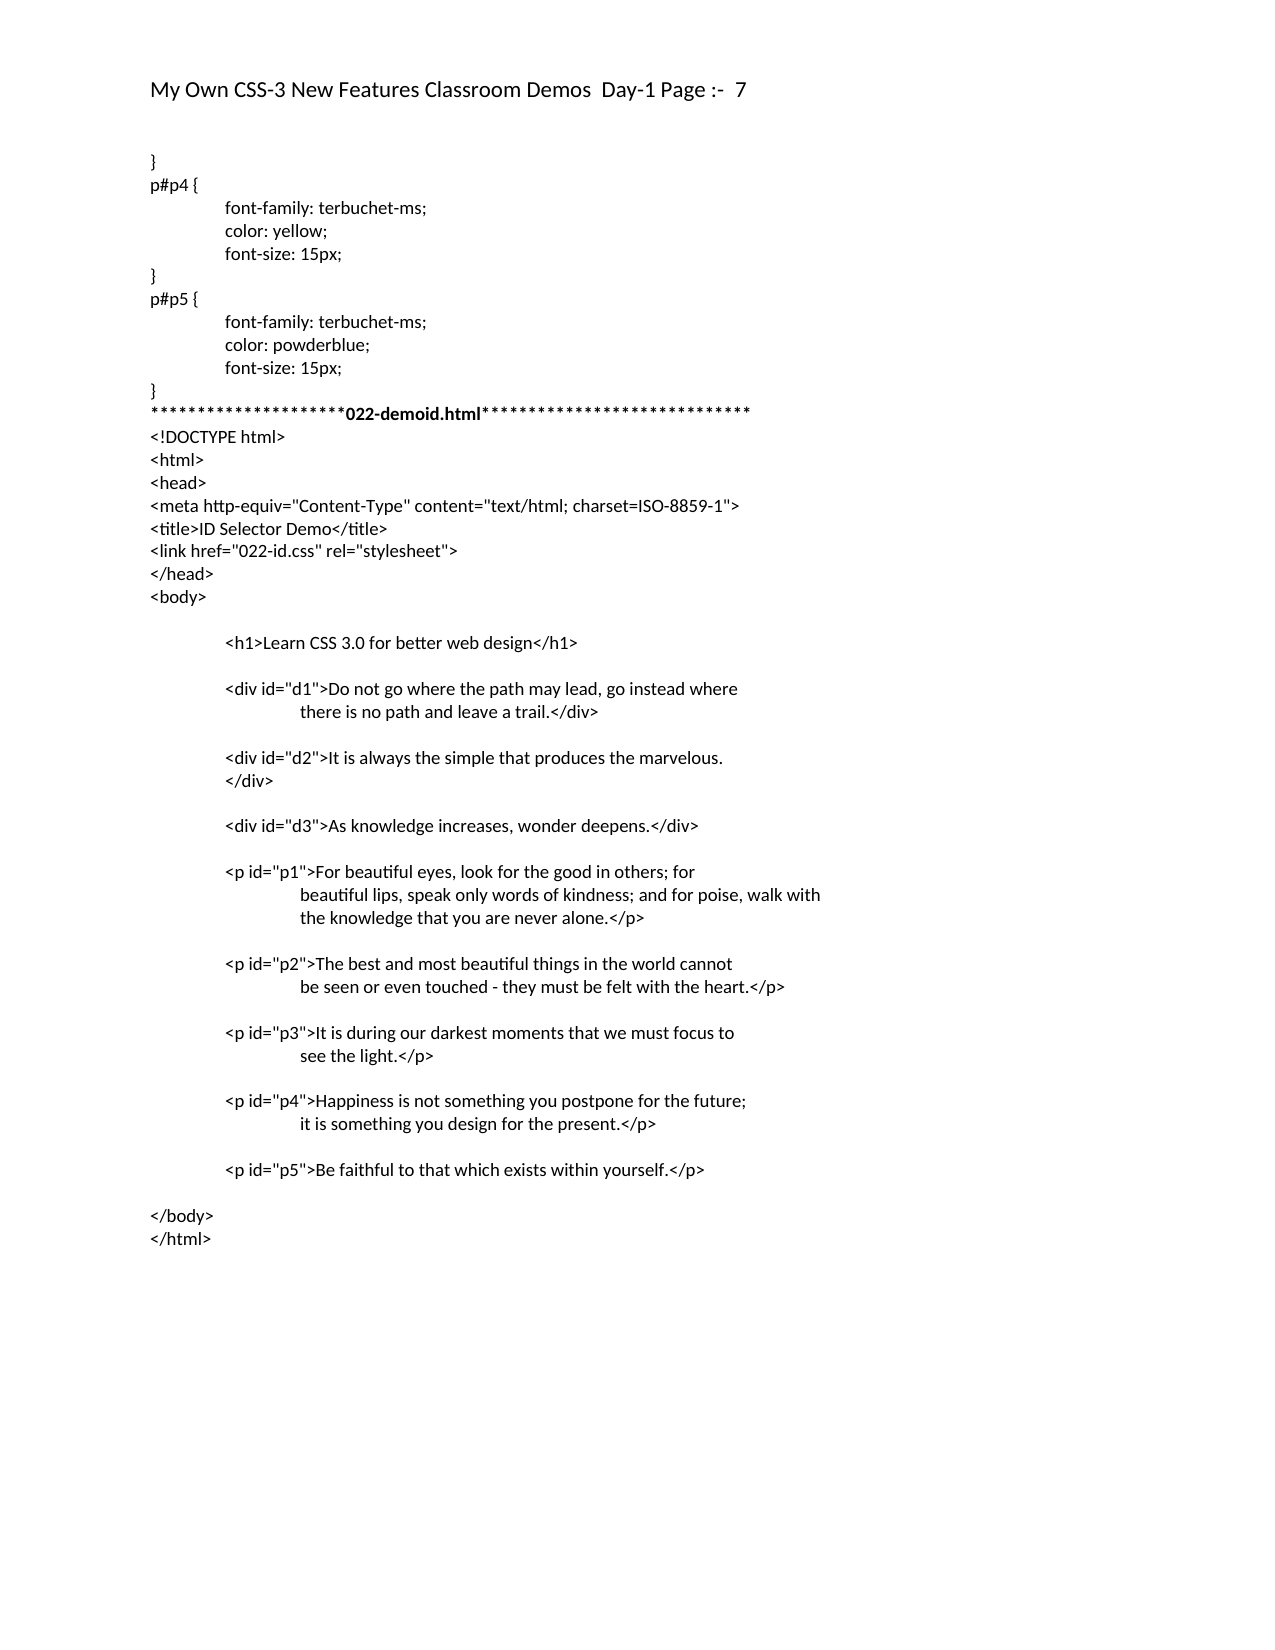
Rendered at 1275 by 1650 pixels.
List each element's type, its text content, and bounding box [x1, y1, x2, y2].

text be seen or even touched - they must be felt with the heart.</p> [150, 975, 1125, 998]
text <html> [150, 448, 1125, 471]
text } [150, 150, 1125, 173]
text font-family: terbuchet-ms; [150, 196, 1125, 219]
text </head> [150, 562, 1125, 585]
text p#p5 { [150, 287, 1125, 310]
text color: powderblue; [150, 333, 1125, 356]
text <meta http-equiv="Content-Type" content="text/html; charset=ISO-8859-1"> [150, 494, 1125, 517]
text <p id="p5">Be faithful to that which exists within yourself.</p> [150, 1158, 1125, 1181]
text the knowledge that you are never alone.</p> [150, 906, 1125, 929]
text <h1>Learn CSS 3.0 for better web design</h1> [150, 631, 1125, 654]
text color: yellow; [150, 219, 1125, 242]
text <div id="d3">As knowledge increases, wonder deepens.</div> [150, 814, 1125, 837]
text <body> [150, 585, 1125, 608]
text <title>ID Selector Demo</title> [150, 517, 1125, 539]
text font-size: 15px; [150, 356, 1125, 379]
text see the light.</p> [150, 1044, 1125, 1067]
text <p id="p1">For beautiful eyes, look for the good in others; for [150, 860, 1125, 883]
text <div id="d2">It is always the simple that produces the marvelous. [150, 746, 1125, 769]
text } [150, 264, 1125, 287]
text <p id="p3">It is during our darkest moments that we must focus to [150, 1021, 1125, 1044]
text it is something you design for the present.</p> [150, 1112, 1125, 1135]
text font-family: terbuchet-ms; [150, 310, 1125, 333]
text </div> [150, 769, 1125, 792]
text <link href="022-id.css" rel="stylesheet"> [150, 539, 1125, 562]
text *********************022-demoid.html***************************** [150, 402, 1125, 425]
text beautiful lips, speak only words of kindness; and for poise, walk with [150, 883, 1125, 906]
text } [150, 379, 1125, 402]
text font-size: 15px; [150, 242, 1125, 264]
text <div id="d1">Do not go where the path may lead, go instead where [150, 677, 1125, 700]
text </html> [150, 1227, 1125, 1250]
text <p id="p4">Happiness is not something you postpone for the future; [150, 1089, 1125, 1112]
text </body> [150, 1204, 1125, 1227]
text <!DOCTYPE html> [150, 425, 1125, 448]
text there is no path and leave a trail.</div> [150, 700, 1125, 723]
text <p id="p2">The best and most beautiful things in the world cannot [150, 952, 1125, 975]
text <head> [150, 471, 1125, 494]
text p#p4 { [150, 173, 1125, 196]
